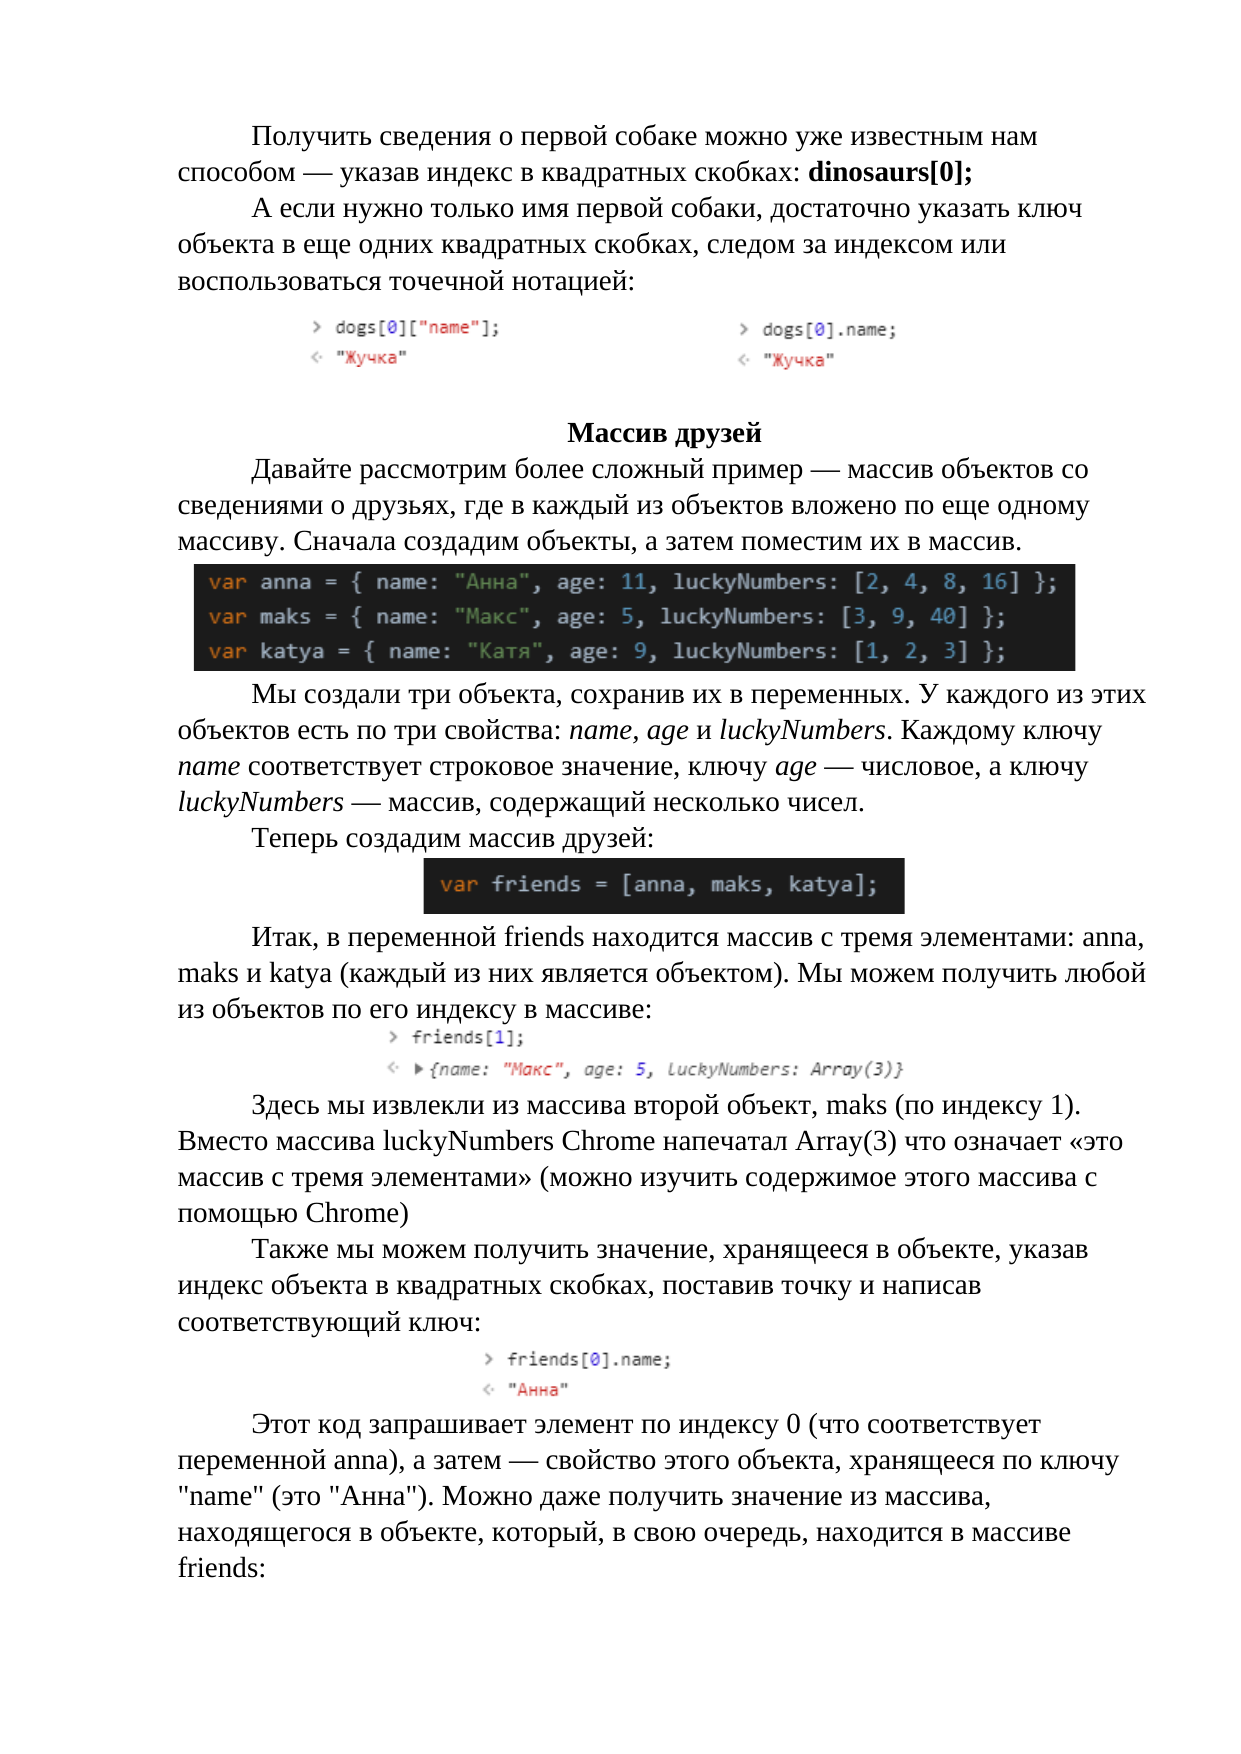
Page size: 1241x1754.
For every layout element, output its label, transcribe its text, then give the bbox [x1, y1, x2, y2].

text Давайте рассмотрим более сложный пример — массив объектов со сведениями о друзьях, где в каждый из объектов вложено по еще одному массиву. Сначала создадим объекты, а затем поместим их в массив. [177, 451, 1152, 557]
picture [423, 858, 905, 914]
picture [481, 1346, 758, 1401]
text Получить сведения о первой собаке можно уже известным нам способом — указав индекс в квадратных скобках: dinosaurs[0]; [177, 118, 1152, 188]
picture [193, 564, 1076, 671]
text Итак, в переменной friends находится массив с тремя элементами: anna, maks и katya (каждый из них является объектом). Мы можем получить любой из объектов по его индексу в массиве: [177, 856, 1152, 1025]
text Также мы можем получить значение, хранящееся в объекте, указав индекс объекта в квадратных скобках, поставив точку и написав соответствующий ключ: [177, 1231, 1152, 1337]
picture [306, 316, 555, 367]
text Этот код запрашивает элемент по индексу 0 (что соответствует переменной anna), а затем — свойство этого объекта, хранящееся по ключу "name" (это "Анна"). Можно даже получить значение из массива, находящегося в объекте, который, в свою очередь, находится в массиве friends: [177, 1340, 1152, 1584]
text А если нужно только имя первой собаки, достаточно указать ключ объекта в еще одних квадратных скобках, следом за индексом или воспользоваться точечной нотацией: [177, 190, 1152, 296]
subtitle Массив друзей [177, 415, 1152, 449]
picture [733, 316, 933, 373]
picture [384, 1026, 919, 1082]
text Здесь мы извлекли из массива второй объект, maks (по индексу 1). Вместо массива luckyNumbers Chrome напечатал Array(3) что означает «это массив с тремя элементами» (можно изучить содержимое этого массива с помощью Chrome) [177, 1027, 1152, 1229]
text Теперь создадим массив друзей: [177, 820, 1152, 854]
